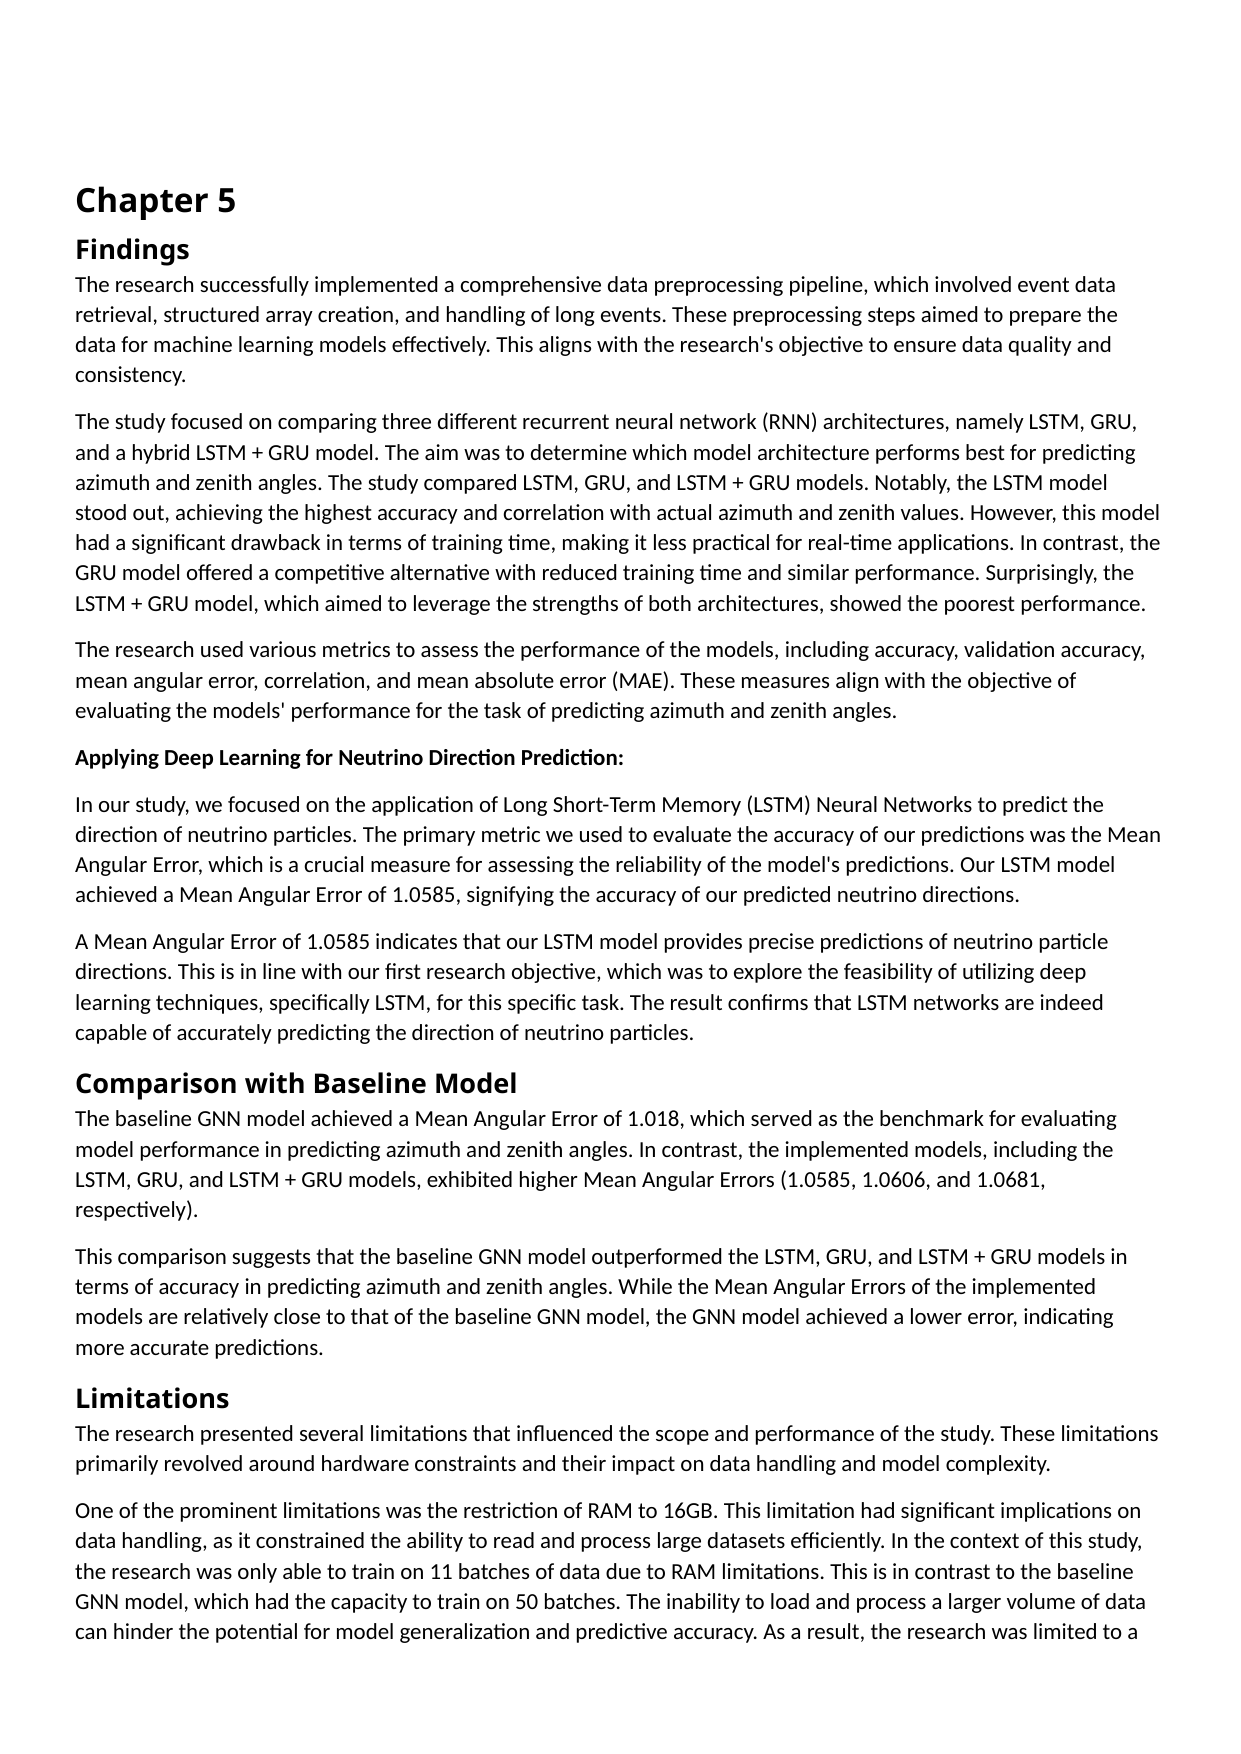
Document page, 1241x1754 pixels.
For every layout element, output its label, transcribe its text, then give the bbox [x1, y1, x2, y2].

text A Mean Angular Error of 1.0585 indicates that our LSTM model provides precise predictions of neutrino particle directions. This is in line with our first research objective, which was to explore the feasibility of utilizing deep learning techniques, specifically LSTM, for this specific task. The result confirms that LSTM networks are indeed capable of accurately predicting the direction of neutrino particles. [75, 927, 1165, 1046]
subtitle Comparison with Baseline Model [75, 1065, 1165, 1102]
text The research used various metrics to assess the performance of the models, including accuracy, validation accuracy, mean angular error, correlation, and mean absolute error (MAE). These measures align with the objective of evaluating the models' performance for the task of predicting azimuth and zenith angles. [75, 636, 1165, 724]
subtitle Findings [75, 230, 1165, 267]
subtitle Limitations [75, 1379, 1165, 1416]
text The research successfully implemented a comprehensive data preprocessing pipeline, which involved event data retrieval, structured array creation, and handling of long events. These preprocessing steps aimed to prepare the data for machine learning models effectively. This aligns with the research's objective to ensure data quality and consistency. [75, 270, 1165, 389]
text The study focused on comparing three different recurrent neural network (RNN) architectures, namely LSTM, GRU, and a hybrid LSTM + GRU model. The aim was to determine which model architecture performs best for predicting azimuth and zenith angles. The study compared LSTM, GRU, and LSTM + GRU models. Notably, the LSTM model stood out, achieving the highest accuracy and correlation with actual azimuth and zenith values. However, this model had a significant drawback in terms of training time, making it less practical for real-time applications. In contrast, the GRU model offered a competitive alternative with reduced training time and similar performance. Surprisingly, the LSTM + GRU model, which aimed to leverage the strengths of both architectures, showed the poorest performance. [75, 407, 1165, 617]
text The research presented several limitations that influenced the scope and performance of the study. These limitations primarily revolved around hardware constraints and their impact on data handling and model complexity. [75, 1419, 1165, 1478]
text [75, 1496, 1165, 1645]
text This comparison suggests that the baseline GNN model outperformed the LSTM, GRU, and LSTM + GRU models in terms of accuracy in predicting azimuth and zenith angles. While the Mean Angular Errors of the implemented models are relatively close to that of the baseline GNN model, the GNN model achieved a lower error, indicating more accurate predictions. [75, 1242, 1165, 1361]
text In our study, we focused on the application of Long Short-Term Memory (LSTM) Neural Networks to predict the direction of neutrino particles. The primary metric we used to evaluate the accuracy of our predictions was the Mean Angular Error, which is a crucial measure for assessing the reliability of the model's predictions. Our LSTM model achieved a Mean Angular Error of 1.0585, signifying the accuracy of our predicted neutrino directions. [75, 790, 1165, 908]
subtitle Chapter 5 [75, 177, 1165, 222]
text The baseline GNN model achieved a Mean Angular Error of 1.018, which served as the benchmark for evaluating model performance in predicting azimuth and zenith angles. In contrast, the implemented models, including the LSTM, GRU, and LSTM + GRU models, exhibited higher Mean Angular Errors (1.0585, 1.0606, and 1.0681, respectively). [75, 1104, 1165, 1223]
text Applying Deep Learning for Neutrino Direction Prediction: [75, 743, 1165, 771]
